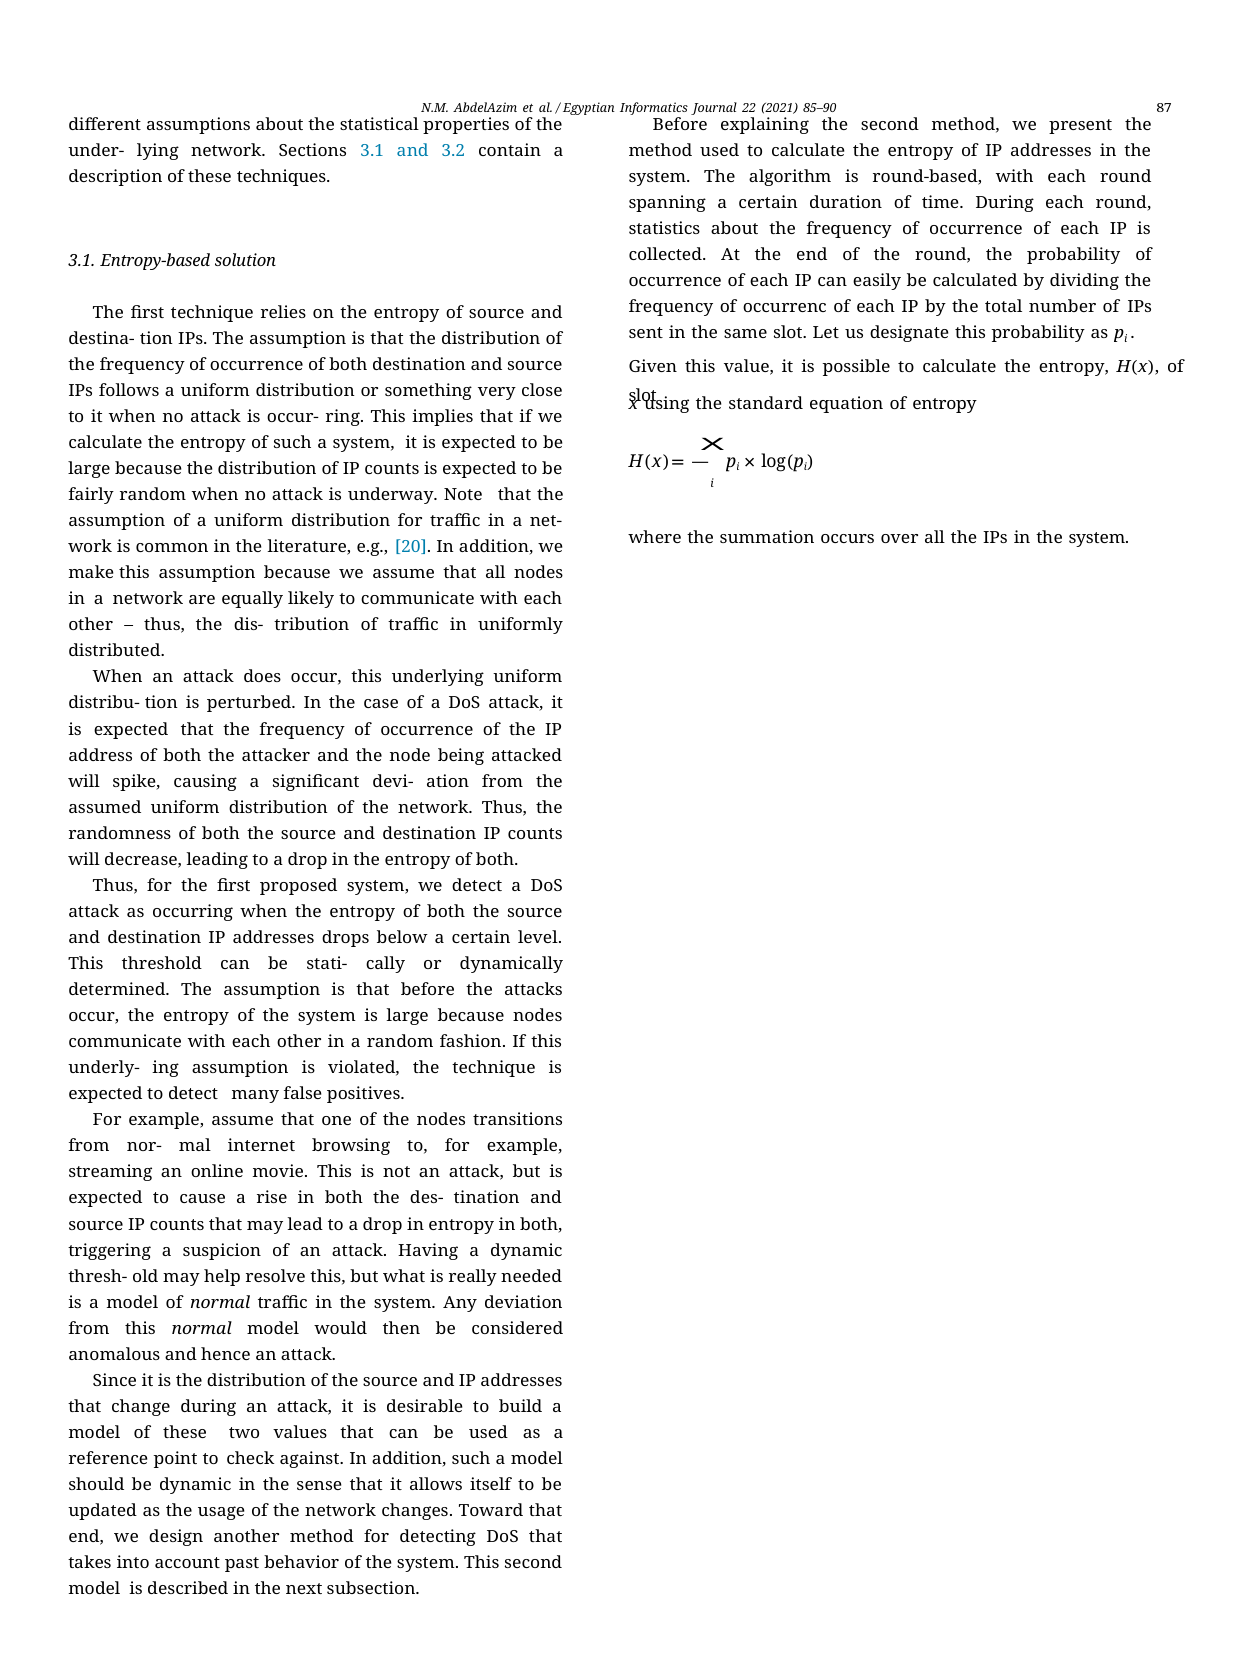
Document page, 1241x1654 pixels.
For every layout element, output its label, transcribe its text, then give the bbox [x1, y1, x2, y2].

text Since it is the distribution of the source and IP addresses that change during an attack, it is desirable to build a model of these two values that can be used as a reference point to check against. In addition, such a model should be dynamic in the sense that it allows itself to be updated as the usage of the network changes. Toward that end, we design another method for detecting DoS that takes into account past behavior of the system. This second model is described in the next subsection. [68, 1368, 563, 1599]
text Thus, for the first proposed system, we detect a DoS attack as occurring when the entropy of both the source and destination IP addresses drops below a certain level. This threshold can be stati- cally or dynamically determined. The assumption is that before the attacks occur, the entropy of the system is large because nodes communicate with each other in a random fashion. If this underly- ing assumption is violated, the technique is expected to detect many false positives. [68, 873, 563, 1104]
text For example, assume that one of the nodes transitions from nor- mal internet browsing to, for example, streaming an online movie. This is not an attack, but is expected to cause a rise in both the des- tination and source IP counts that may lead to a drop in entropy in both, triggering a suspicion of an attack. Having a dynamic thresh- old may help resolve this, but what is really needed is a model of normal traffic in the system. Any deviation from this normal model would then be considered anomalous and hence an attack. [68, 1108, 563, 1365]
text H(x)= — pi × log(pi) [628, 410, 1184, 482]
text The first technique relies on the entropy of source and destina- tion IPs. The assumption is that the distribution of the frequency of occurrence of both destination and source IPs follows a uniform distribution or something very close to it when no attack is occur- ring. This implies that if we calculate the entropy of such a system, it is expected to be large because the distribution of IP counts is expected to be fairly random when no attack is underway. Note that the assumption of a uniform distribution for traffic in a net- work is common in the literature, e.g., [20]. In addition, we make this assumption because we assume that all nodes in a network are equally likely to communicate with each other – thus, the dis- tribution of traffic in uniformly distributed. [68, 300, 563, 661]
list Entropy-based solution [68, 249, 595, 272]
text Before explaining the second method, we present the method used to calculate the entropy of IP addresses in the system. The algorithm is round-based, with each round spanning a certain duration of time. During each round, statistics about the frequency of occurrence of each IP is collected. At the end of the round, the probability of occurrence of each IP can easily be calculated by dividing the frequency of occurrenc of each IP by the total number of IPs sent in the same slot. Let us designate this probability as pi . [628, 112, 1152, 346]
text different assumptions about the statistical properties of the under- lying network. Sections 3.1 and 3.2 contain a description of these techniques. [68, 112, 563, 187]
text where the summation occurs over all the IPs in the system. [628, 526, 1184, 549]
text Given this value, it is possible to calculate the entropy, H(x), of slot [628, 349, 1184, 407]
text When an attack does occur, this underlying uniform distribu- tion is perturbed. In the case of a DoS attack, it is expected that the frequency of occurrence of the IP address of both the attacker and the node being attacked will spike, causing a significant devi- ation from the assumed uniform distribution of the network. Thus, the randomness of both the source and destination IP counts will decrease, leading to a drop in the entropy of both. [68, 665, 563, 870]
